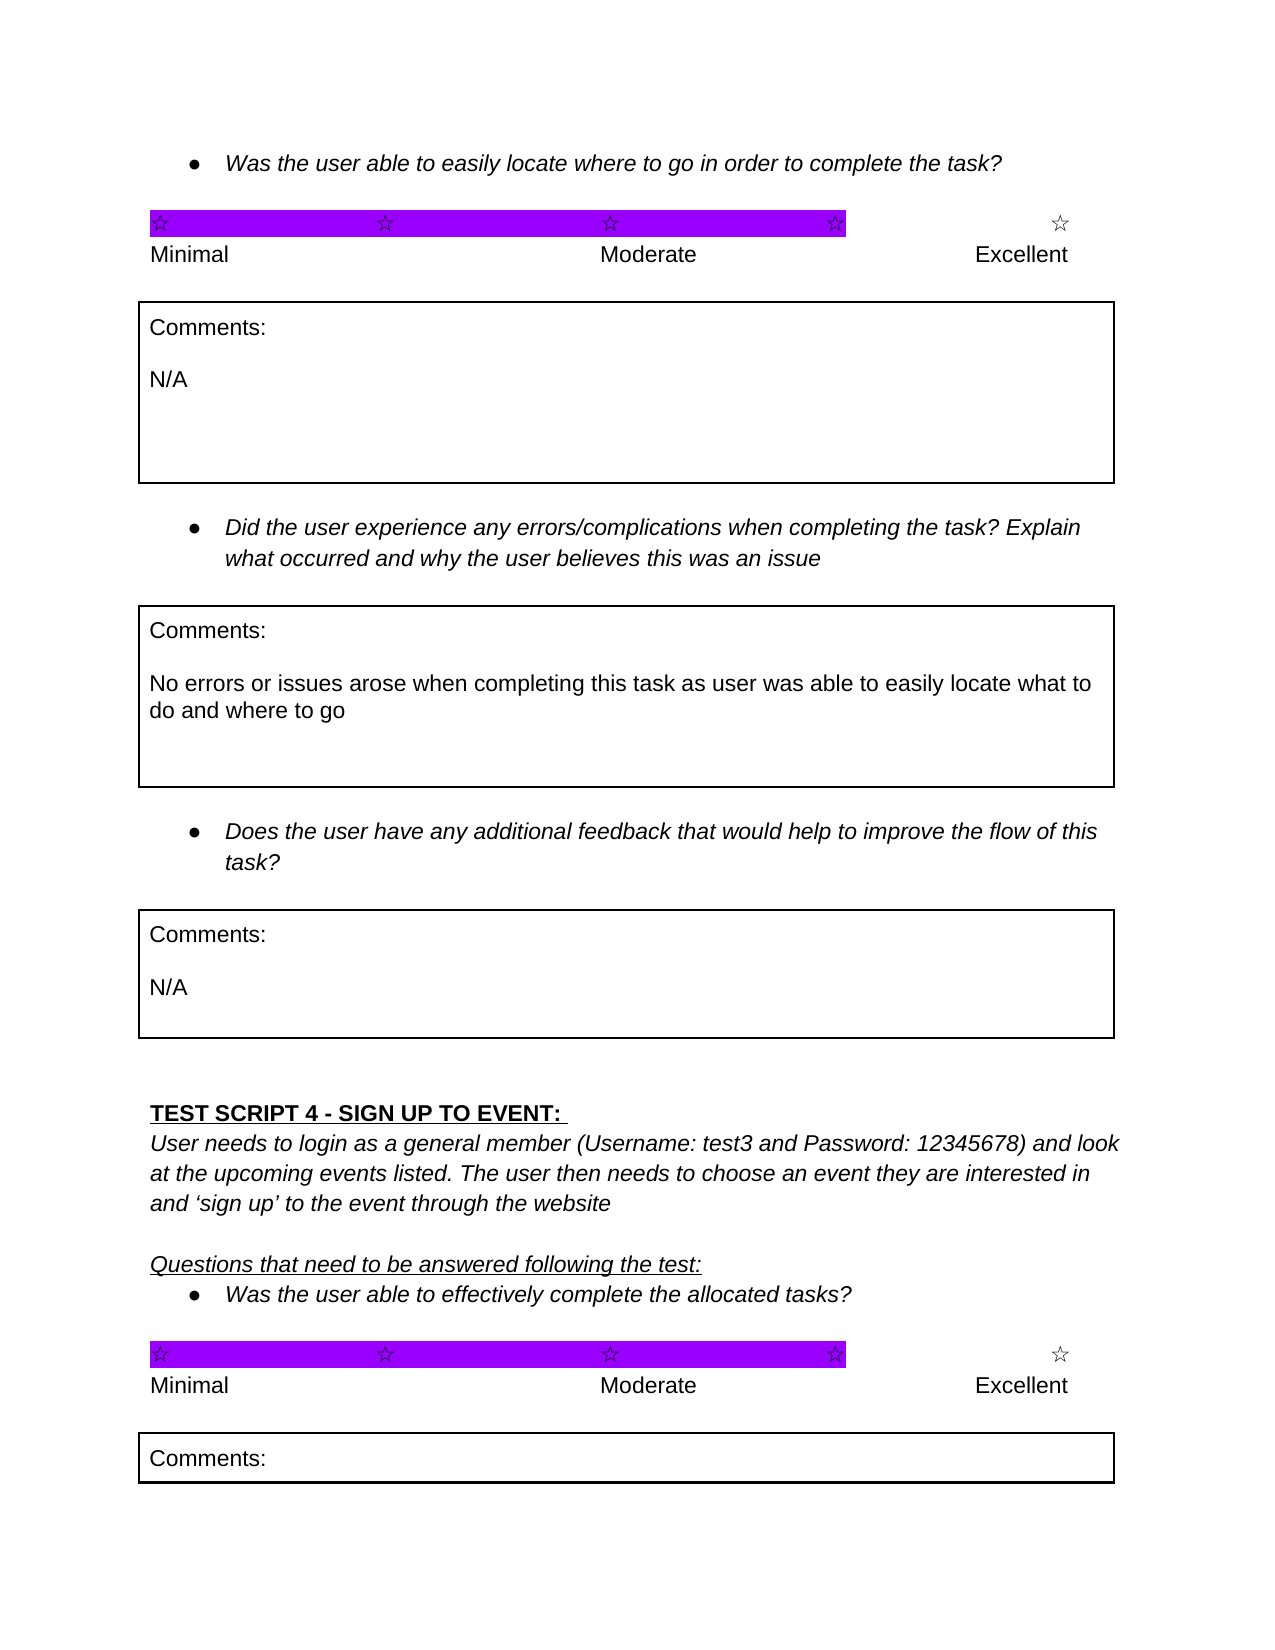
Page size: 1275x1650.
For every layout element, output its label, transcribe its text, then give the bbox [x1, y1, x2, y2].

text User needs to login as a general member (Username: test3 and Password: 12345678) and look at the upcoming events listed. The user then needs to choose an event they are interested in and ‘sign up’ to the event through the website [150, 1130, 1125, 1217]
table_header Comments: N/A [140, 303, 1113, 482]
list Does the user have any additional feedback that would help to improve the flow of this task? [187, 818, 1125, 875]
text Questions that need to be answered following the test: [150, 1251, 1125, 1277]
text ☆ ☆ ☆ ☆ ☆ [846, 210, 1125, 237]
table_header Comments: N/A [140, 1434, 1113, 1481]
list Did the user experience any errors/complications when completing the task? Explain what occurred and why the user believes this was an issue [187, 514, 1125, 571]
list Was the user able to effectively complete the allocated tasks? [187, 1281, 1125, 1307]
text TEST SCRIPT 4 - SIGN UP TO EVENT: [150, 1100, 1125, 1126]
text Minimal Moderate Excellent [150, 241, 1125, 267]
list Was the user able to easily locate where to go in order to complete the task? [187, 150, 1125, 176]
text Minimal Moderate Excellent [150, 1372, 1125, 1398]
text ☆ ☆ ☆ ☆ ☆ [846, 1341, 1125, 1368]
table_header Comments: No errors or issues arose when completing this task as user was able to easily locate what to do and where to go [140, 607, 1113, 786]
table_header Comments: N/A [140, 911, 1113, 1037]
